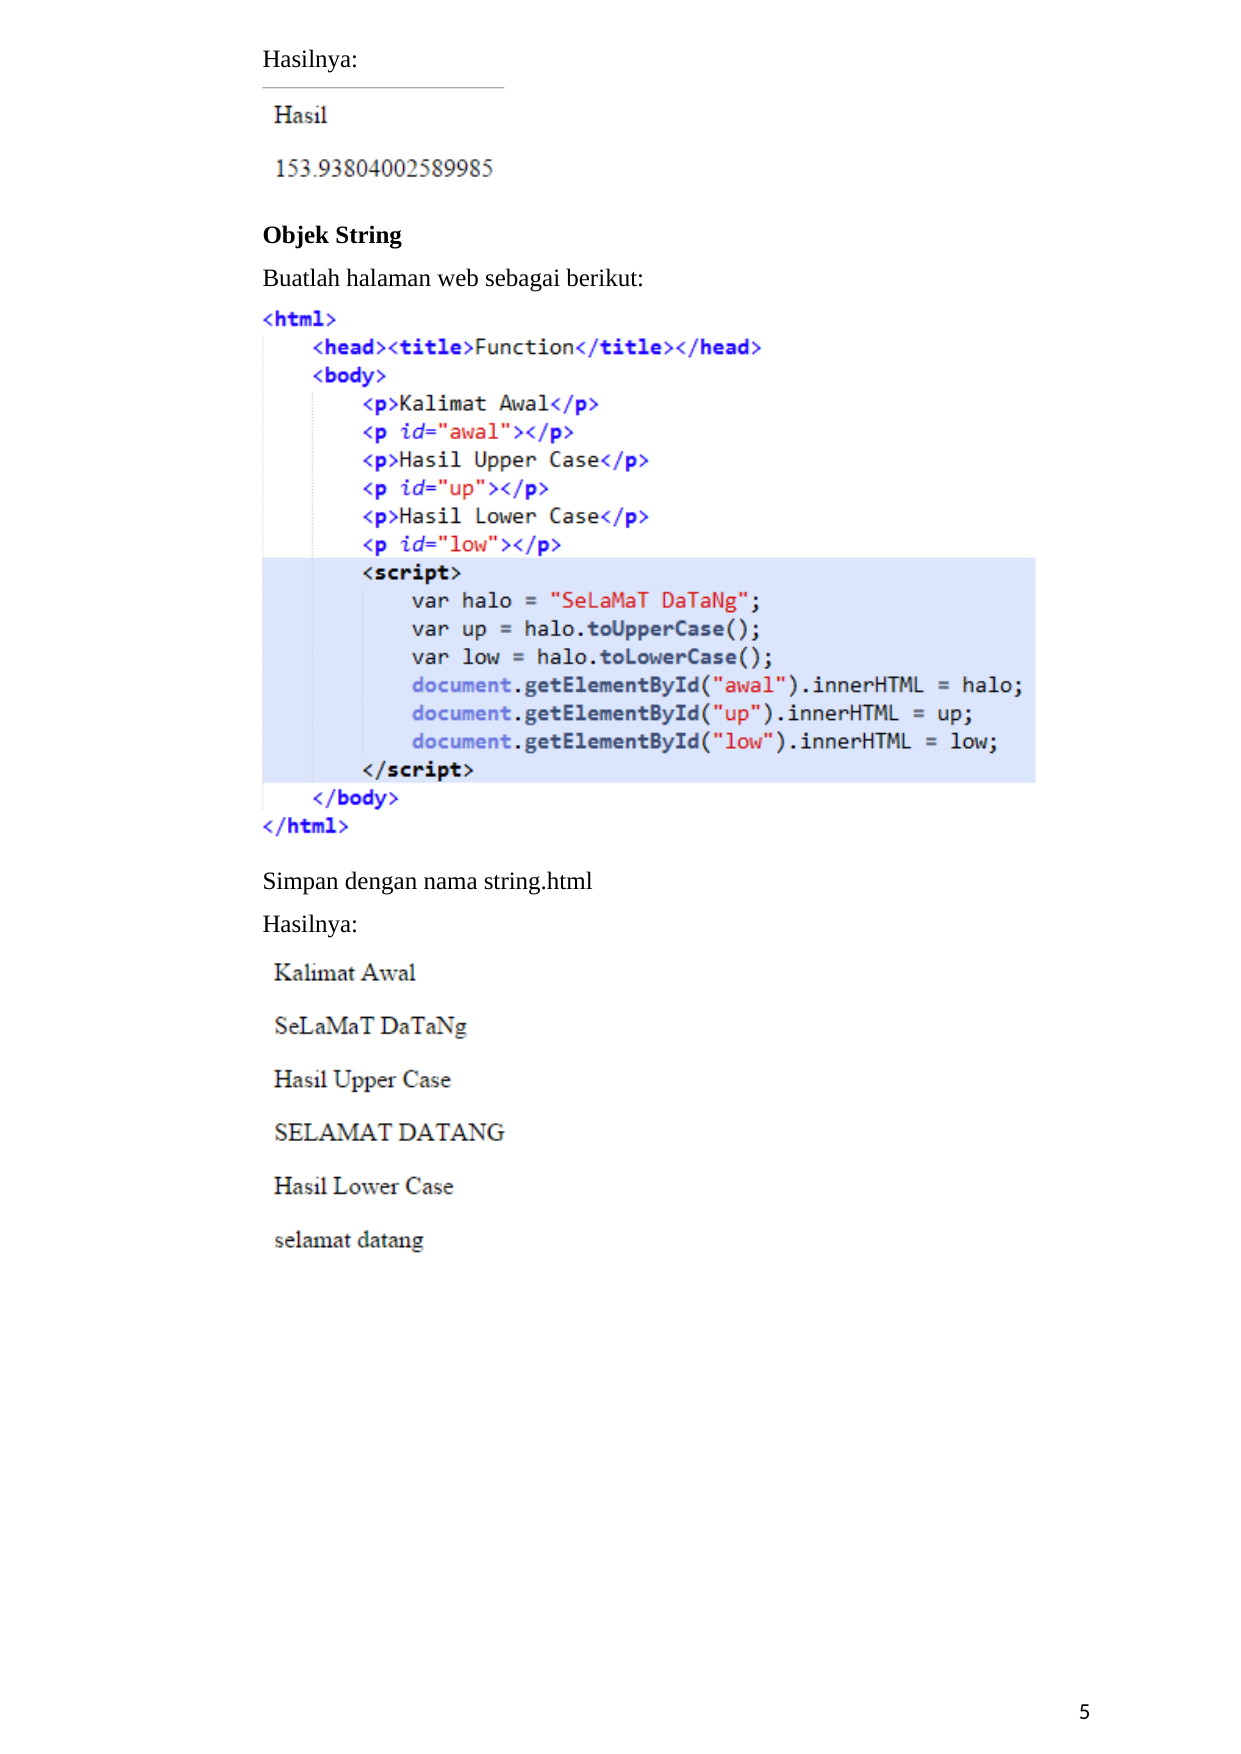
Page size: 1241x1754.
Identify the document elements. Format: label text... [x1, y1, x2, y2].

picture [262, 87, 505, 207]
picture [262, 306, 1036, 852]
list Hasilnya: [262, 44, 1090, 73]
list Simpan dengan nama string.html [262, 866, 1090, 894]
list Buatlah halaman web sebagai berikut: [262, 263, 1090, 292]
picture [262, 952, 522, 1276]
list Objek String [262, 220, 1090, 249]
list Hasilnya: [262, 909, 1090, 938]
